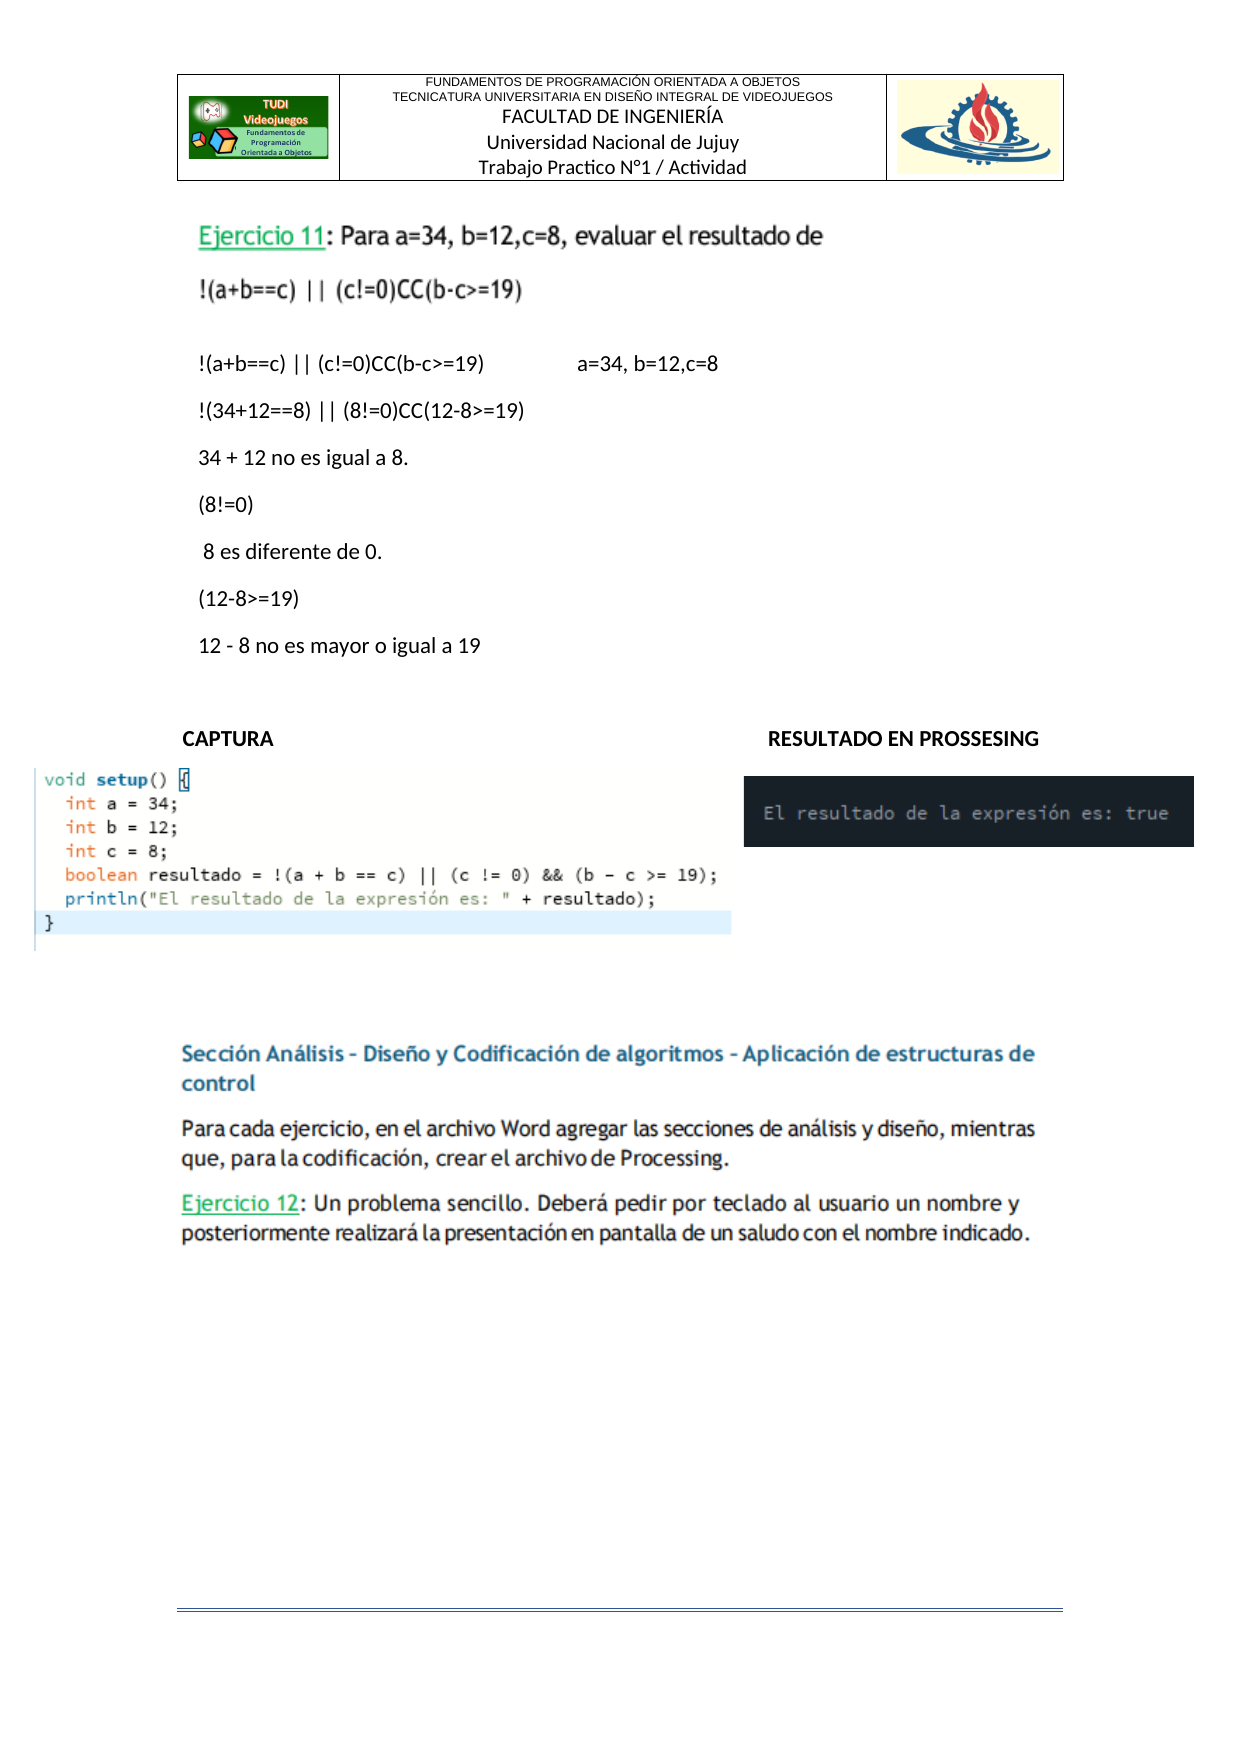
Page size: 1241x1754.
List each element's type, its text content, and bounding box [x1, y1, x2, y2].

text 34 + 12 no es igual a 8. [177, 443, 1063, 471]
picture [156, 1032, 1066, 1256]
text 12 - 8 no es mayor o igual a 19 [177, 631, 1063, 659]
picture [743, 776, 1194, 847]
picture [34, 768, 732, 951]
text CAPTURA RESULTADO EN PROSSESING [177, 724, 1063, 752]
text (12-8>=19) [177, 584, 1063, 612]
picture [188, 96, 329, 159]
text !(34+12==8) || (8!=0)CC(12-8>=19) [177, 396, 1063, 424]
text 8 es diferente de 0. [177, 537, 1063, 565]
picture [184, 207, 847, 311]
text (8!=0) [177, 490, 1063, 518]
picture [897, 80, 1060, 174]
text !(a+b==c) || (c!=0)CC(b-c>=19) a=34, b=12,c=8 [177, 349, 1063, 377]
